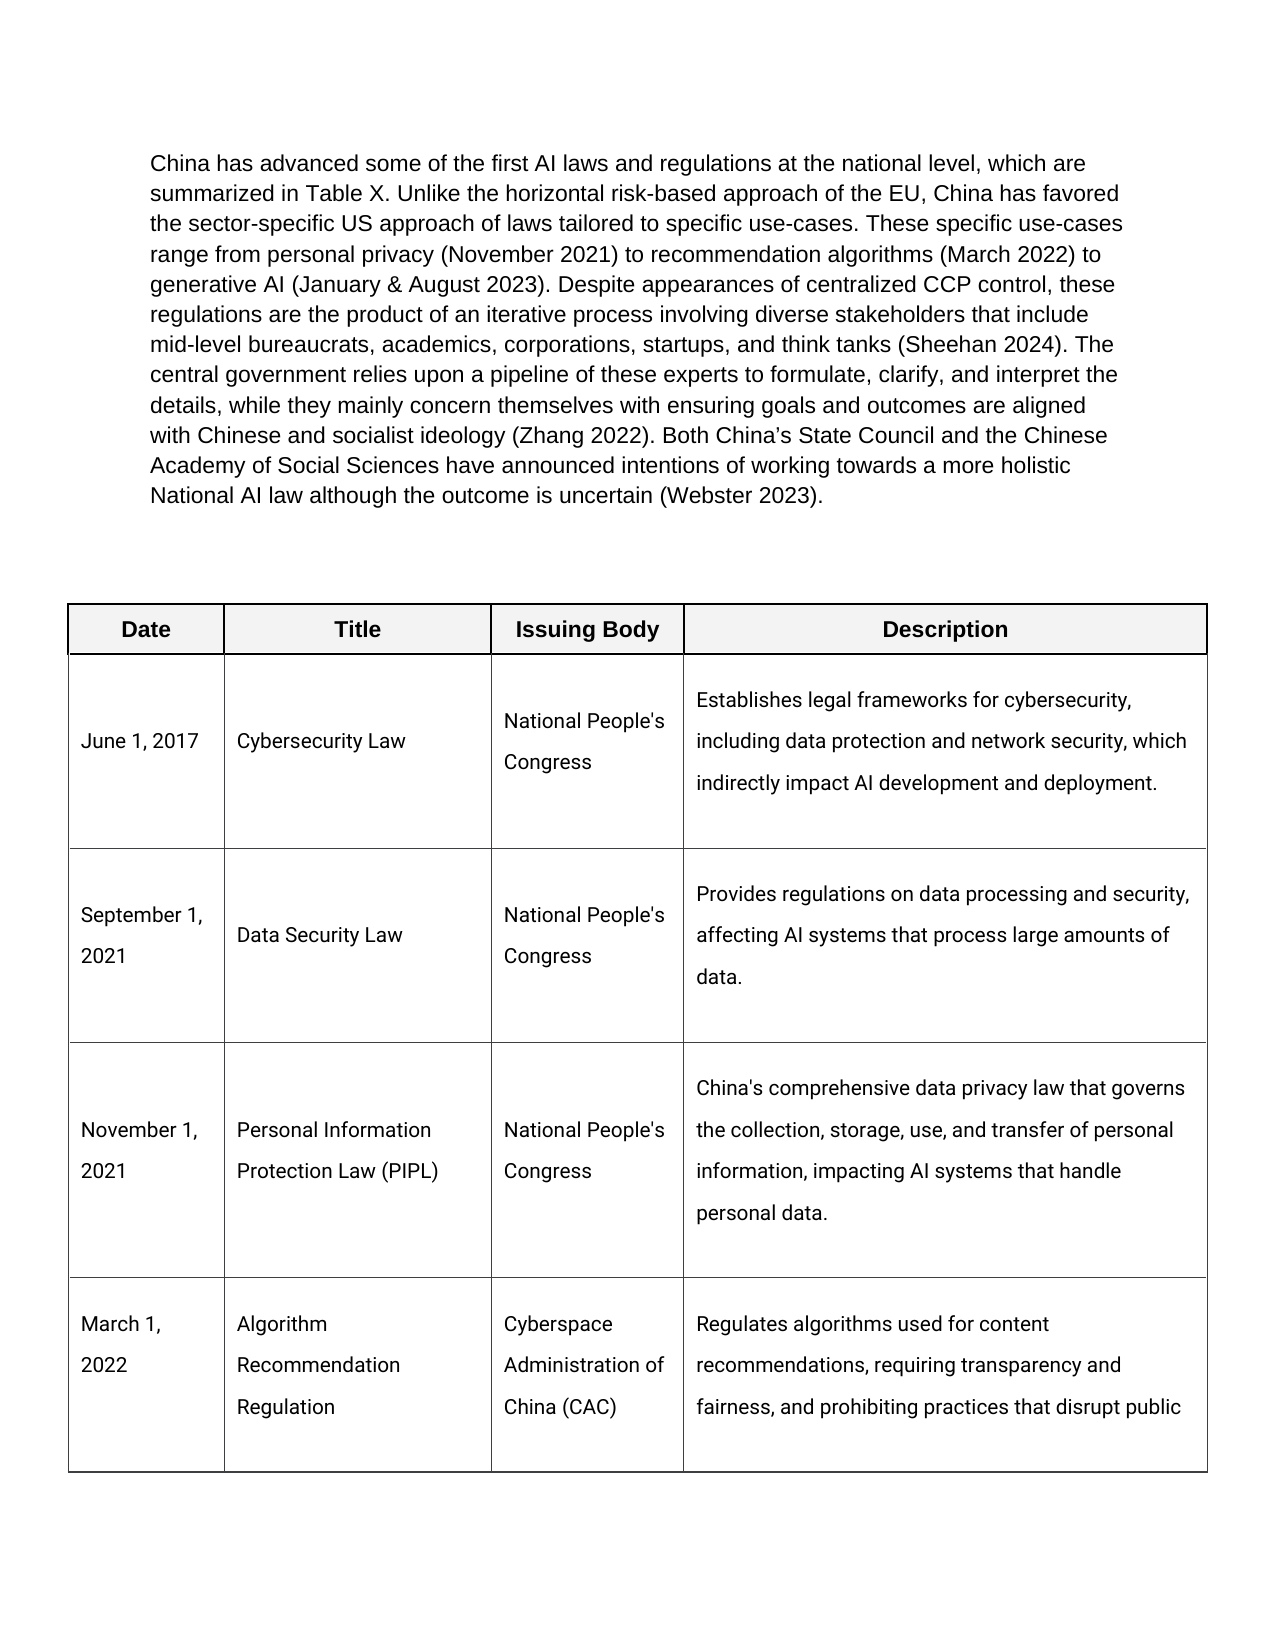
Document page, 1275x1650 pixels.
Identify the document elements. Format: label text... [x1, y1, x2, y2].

table_cell Provides regulations on data processing and security, affecting AI systems that process large amounts of data. [684, 848, 1207, 1042]
table_cell National People's Congress [492, 849, 683, 1042]
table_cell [225, 1278, 491, 1471]
table_cell June 1, 2017 [69, 654, 224, 847]
text China has advanced some of the first AI laws and regulations at the national level, which are summarized in Table X. Unlike the horizontal risk-based approach of the EU, China has favored the sector-specific US approach of laws tailored to specific use-cases. These specific use-cases range from personal privacy (November 2021) to recommendation algorithms (March 2022) to generative AI (January & August 2023). Despite appearances of centralized CCP control, these regulations are the product of an iterative process involving diverse stakeholders that include mid-level bureaucrats, academics, corporations, startups, and think tanks (Sheehan 2024). The central government relies upon a pipeline of these experts to formulate, clarify, and interpret the details, while they mainly concern themselves with ensuring goals and outcomes are aligned with Chinese and socialist ideology (Zhang 2022). Both China’s State Council and the Chinese Academy of Social Sciences have announced intentions of working towards a more holistic National AI law although the outcome is uncertain (Webster 2023). [150, 150, 1125, 539]
table_cell March 1, 2022 [69, 1278, 224, 1471]
table_cell November 1, 2021 [69, 1043, 224, 1277]
table_header Description [685, 605, 1206, 652]
table_cell National People's Congress [492, 1043, 683, 1277]
table_cell Cybersecurity Law [225, 655, 491, 847]
table_cell China's comprehensive data privacy law that governs the collection, storage, use, and transfer of personal information, impacting AI systems that handle personal data. [684, 1042, 1207, 1277]
table_cell Personal Information Protection Law (PIPL) [225, 1043, 491, 1277]
table_header Issuing Body [492, 605, 683, 652]
table_cell Establishes legal frameworks for cybersecurity, including data protection and network security, which indirectly impact AI development and deployment. [684, 655, 1207, 847]
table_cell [684, 1277, 1207, 1471]
table_cell September 1, 2021 [69, 849, 224, 1042]
table_cell Data Security Law [225, 849, 491, 1042]
table_header Date [69, 605, 223, 652]
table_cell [492, 1278, 683, 1471]
table_cell National People's Congress [492, 655, 683, 847]
table_header Title [225, 605, 490, 652]
